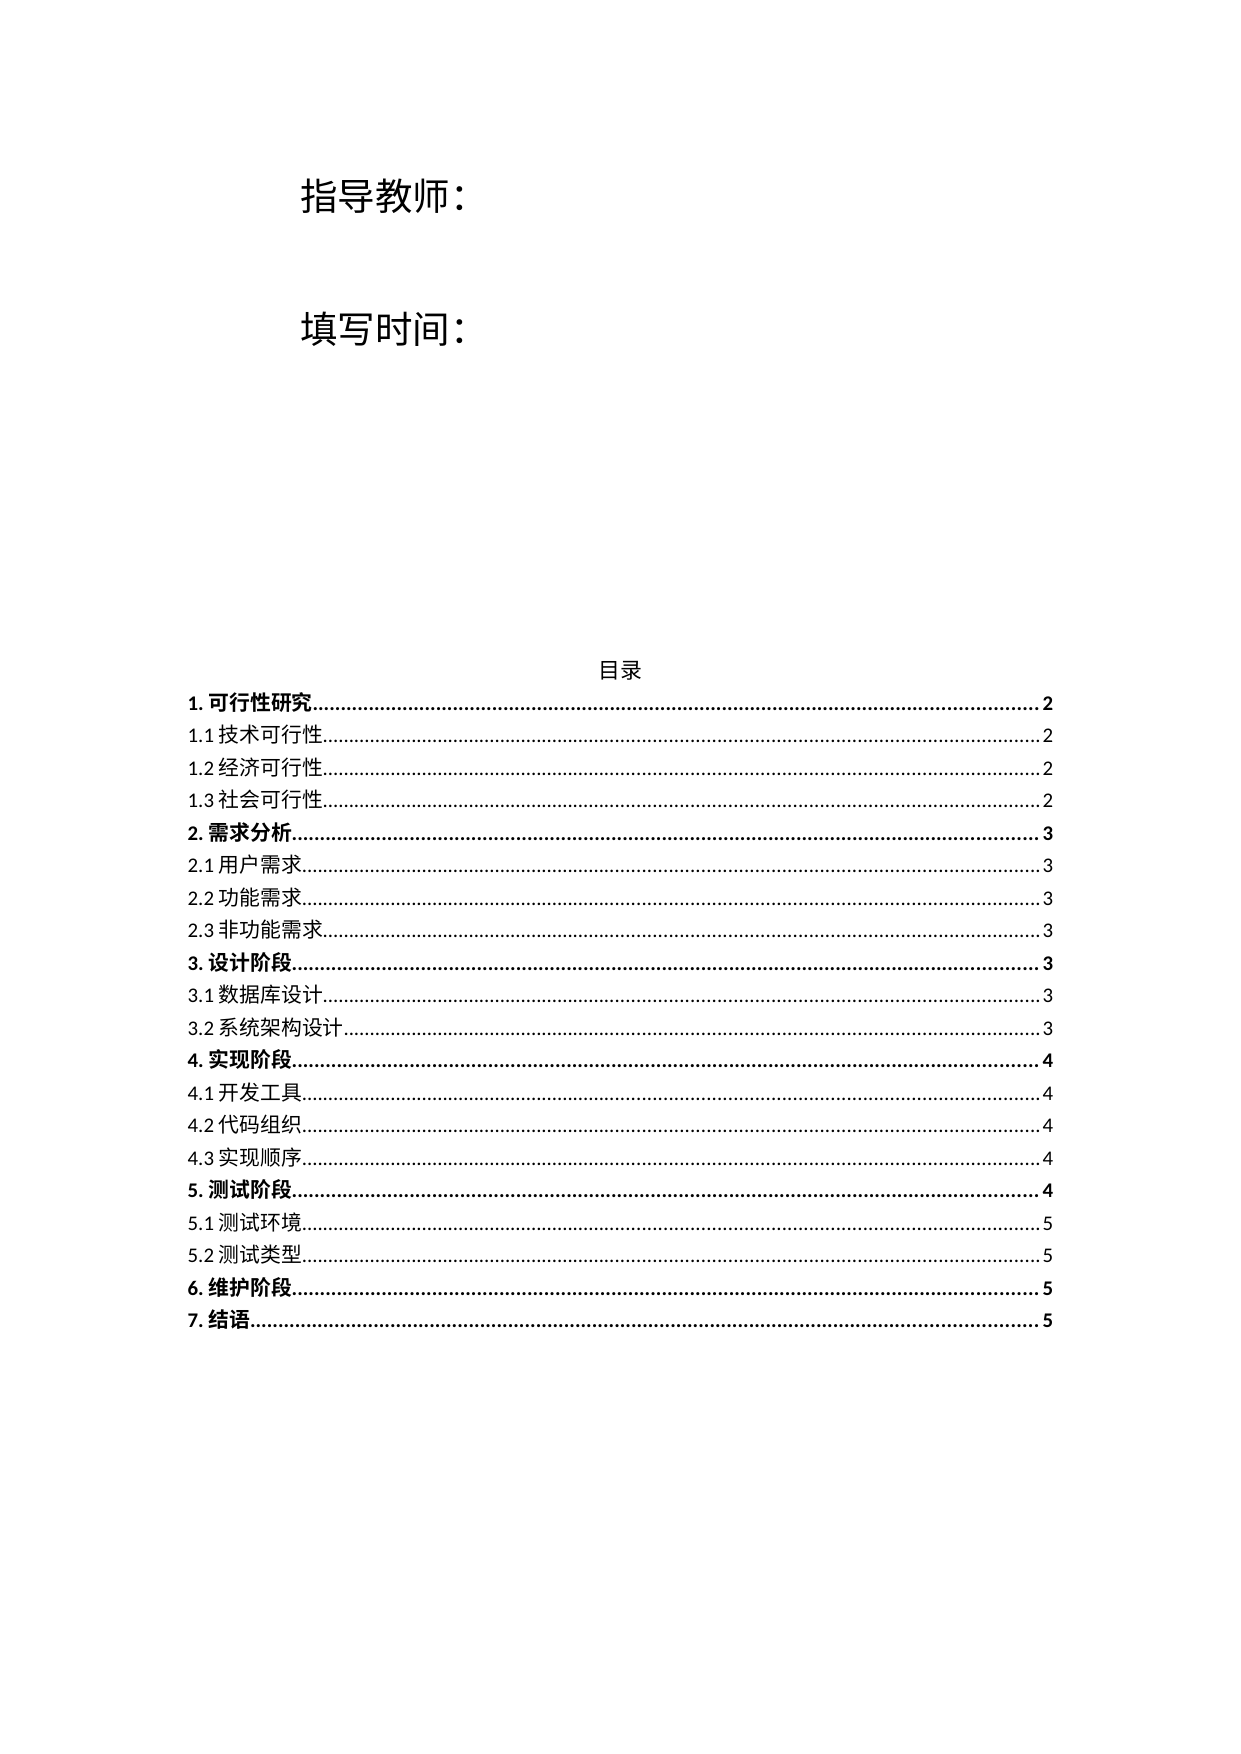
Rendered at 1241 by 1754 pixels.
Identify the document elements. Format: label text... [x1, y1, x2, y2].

text 填写时间： [187, 295, 1053, 360]
text 指导教师： [187, 162, 1053, 227]
